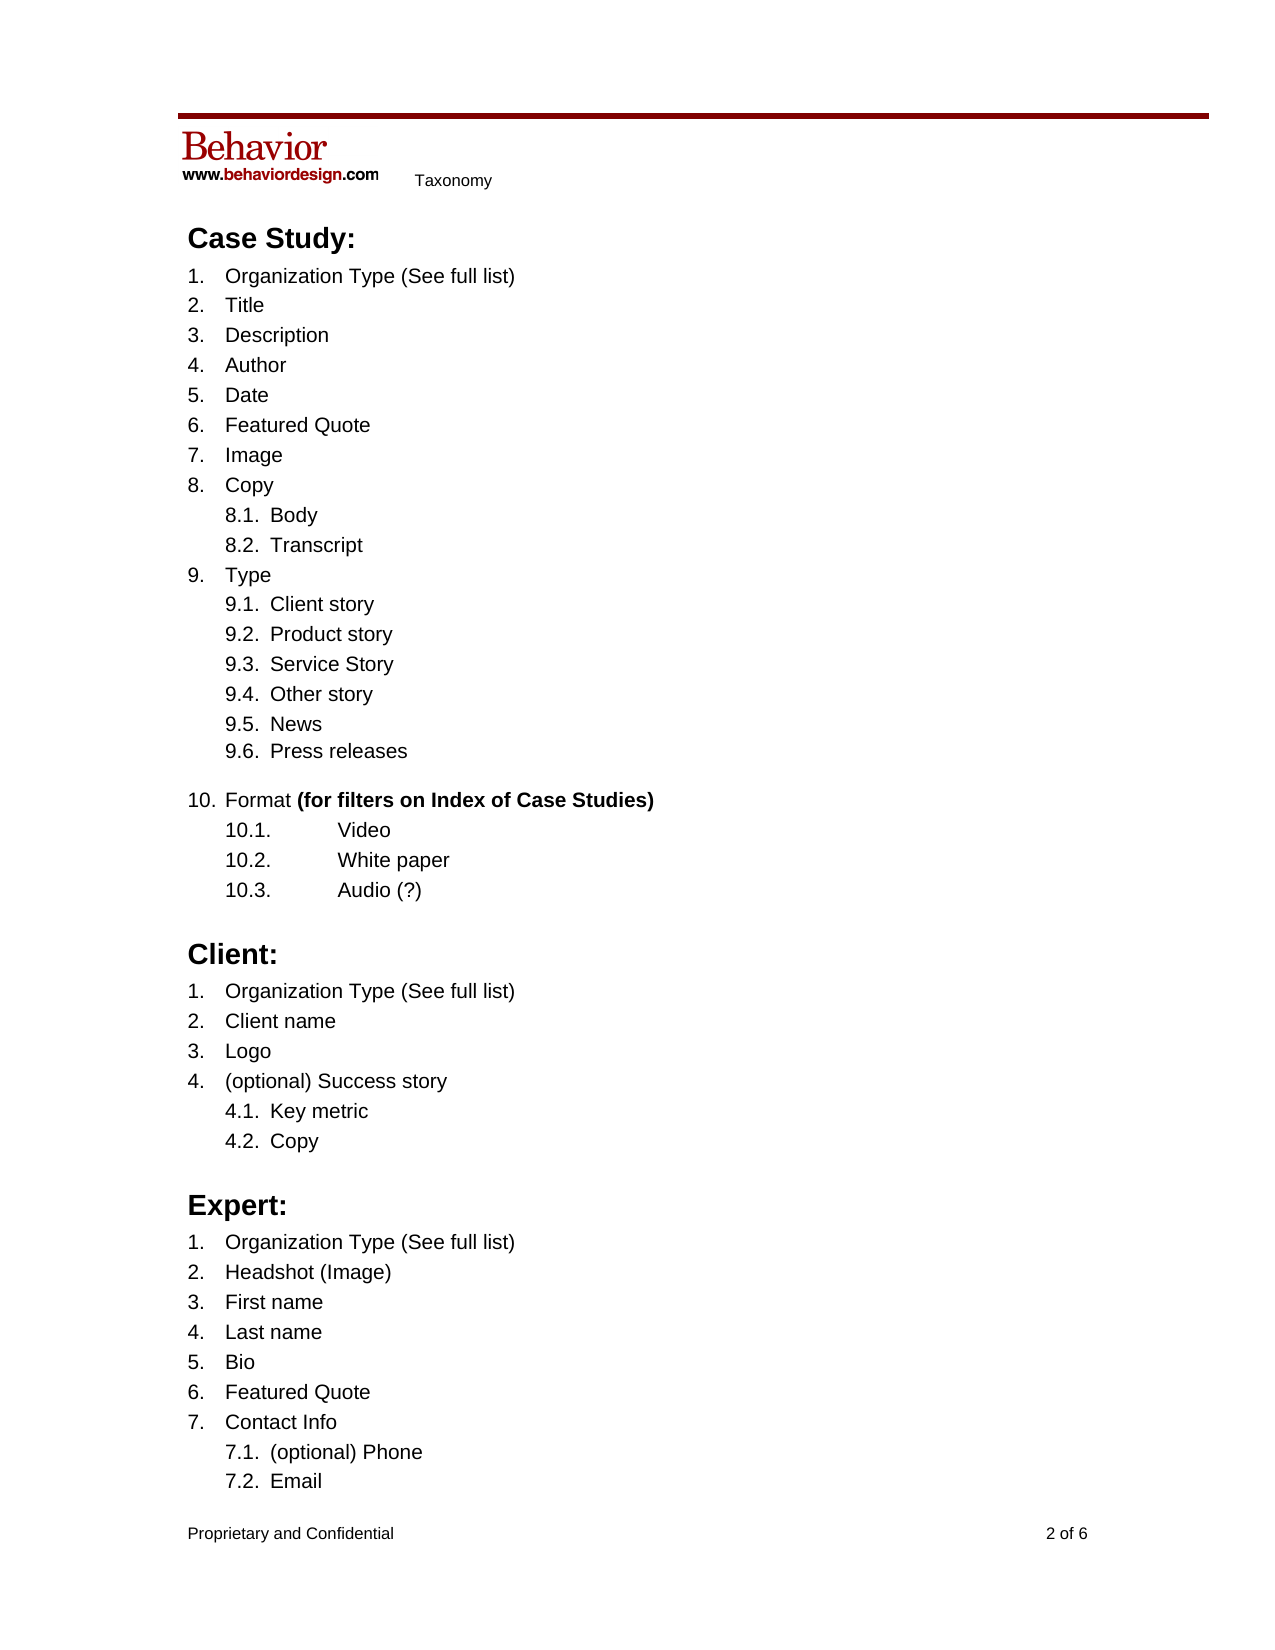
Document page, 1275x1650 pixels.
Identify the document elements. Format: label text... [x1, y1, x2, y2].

text Client: [187, 937, 1087, 971]
list Last name [187, 1320, 1087, 1344]
list Featured Quote [187, 1380, 1087, 1404]
list Key metric [225, 1099, 1087, 1123]
list Description [187, 323, 1087, 347]
list Organization Type (See full list) [187, 263, 1087, 287]
list Client story [225, 592, 1087, 616]
list Organization Type (See full list) [187, 979, 1087, 1003]
list Body [225, 503, 1087, 527]
list Transcript [225, 532, 1087, 556]
list Contact Info [187, 1409, 1087, 1433]
list (optional) Phone [225, 1439, 1087, 1463]
list Video [225, 818, 1087, 842]
list Format (for filters on Index of Case Studies) [187, 788, 1087, 812]
list Press releases [225, 739, 1087, 763]
list Audio (?) [225, 877, 1087, 901]
list Date [187, 383, 1087, 407]
list Other story [225, 682, 1087, 706]
list First name [187, 1290, 1087, 1314]
list Email [225, 1469, 1087, 1493]
text Case Study: [187, 222, 1087, 255]
list Headshot (Image) [187, 1260, 1087, 1284]
list Client name [187, 1009, 1087, 1033]
list Organization Type (See full list) [187, 1230, 1087, 1254]
list Service Story [225, 652, 1087, 676]
text Expert: [187, 1188, 1087, 1222]
list Logo [187, 1039, 1087, 1063]
list Featured Quote [187, 413, 1087, 437]
list White paper [225, 847, 1087, 871]
list Image [187, 443, 1087, 467]
list Bio [187, 1350, 1087, 1374]
list News [225, 712, 1087, 736]
list Copy [187, 473, 1087, 497]
list Author [187, 353, 1087, 377]
list Title [187, 293, 1087, 317]
list (optional) Success story [187, 1069, 1087, 1093]
picture [178, 126, 379, 184]
list Product story [225, 622, 1087, 646]
list Type [187, 562, 1087, 586]
list Copy [225, 1128, 1087, 1152]
